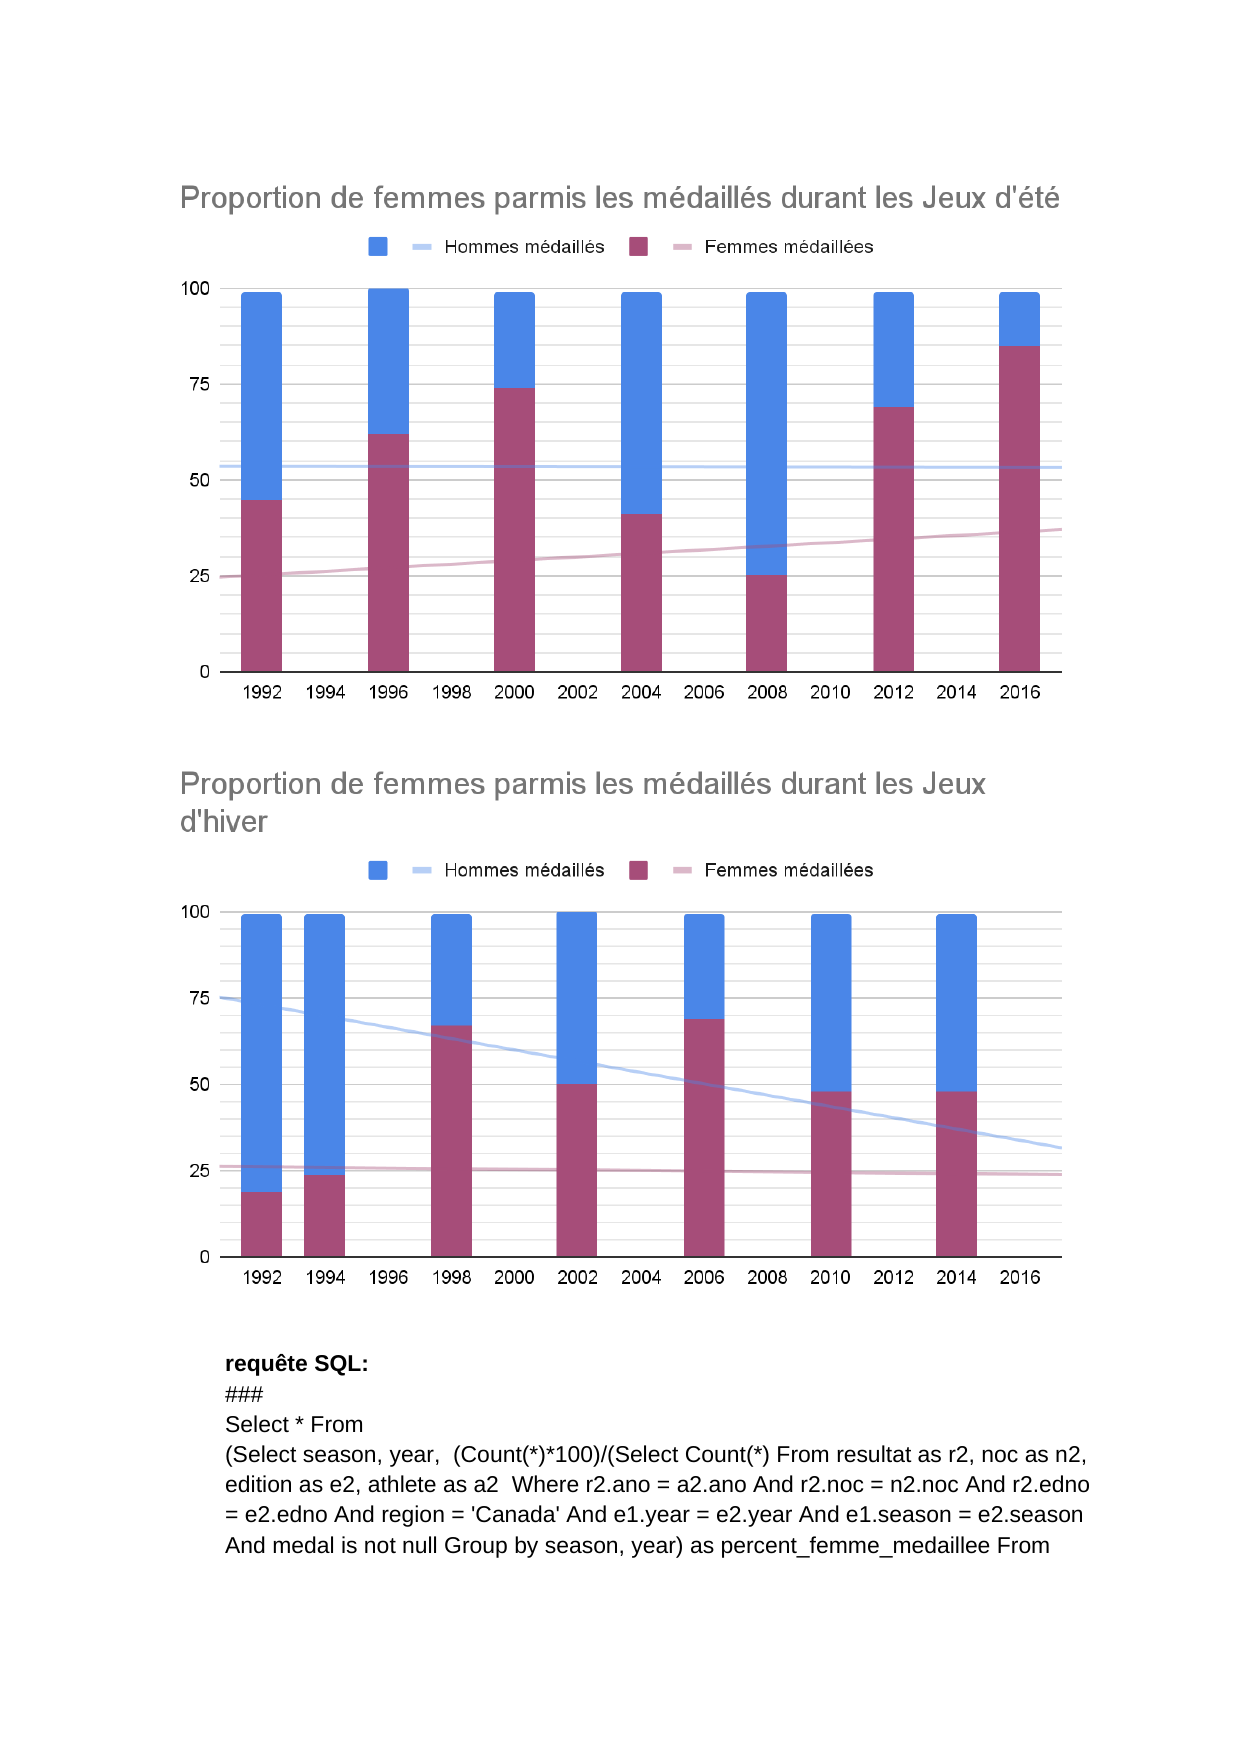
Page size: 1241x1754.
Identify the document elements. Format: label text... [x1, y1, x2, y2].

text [225, 1441, 1090, 1558]
text ### [225, 1381, 1090, 1407]
picture [150, 735, 1091, 1317]
picture [150, 150, 1091, 732]
text Select * From [225, 1411, 1090, 1437]
text requête SQL: [150, 1350, 1090, 1377]
